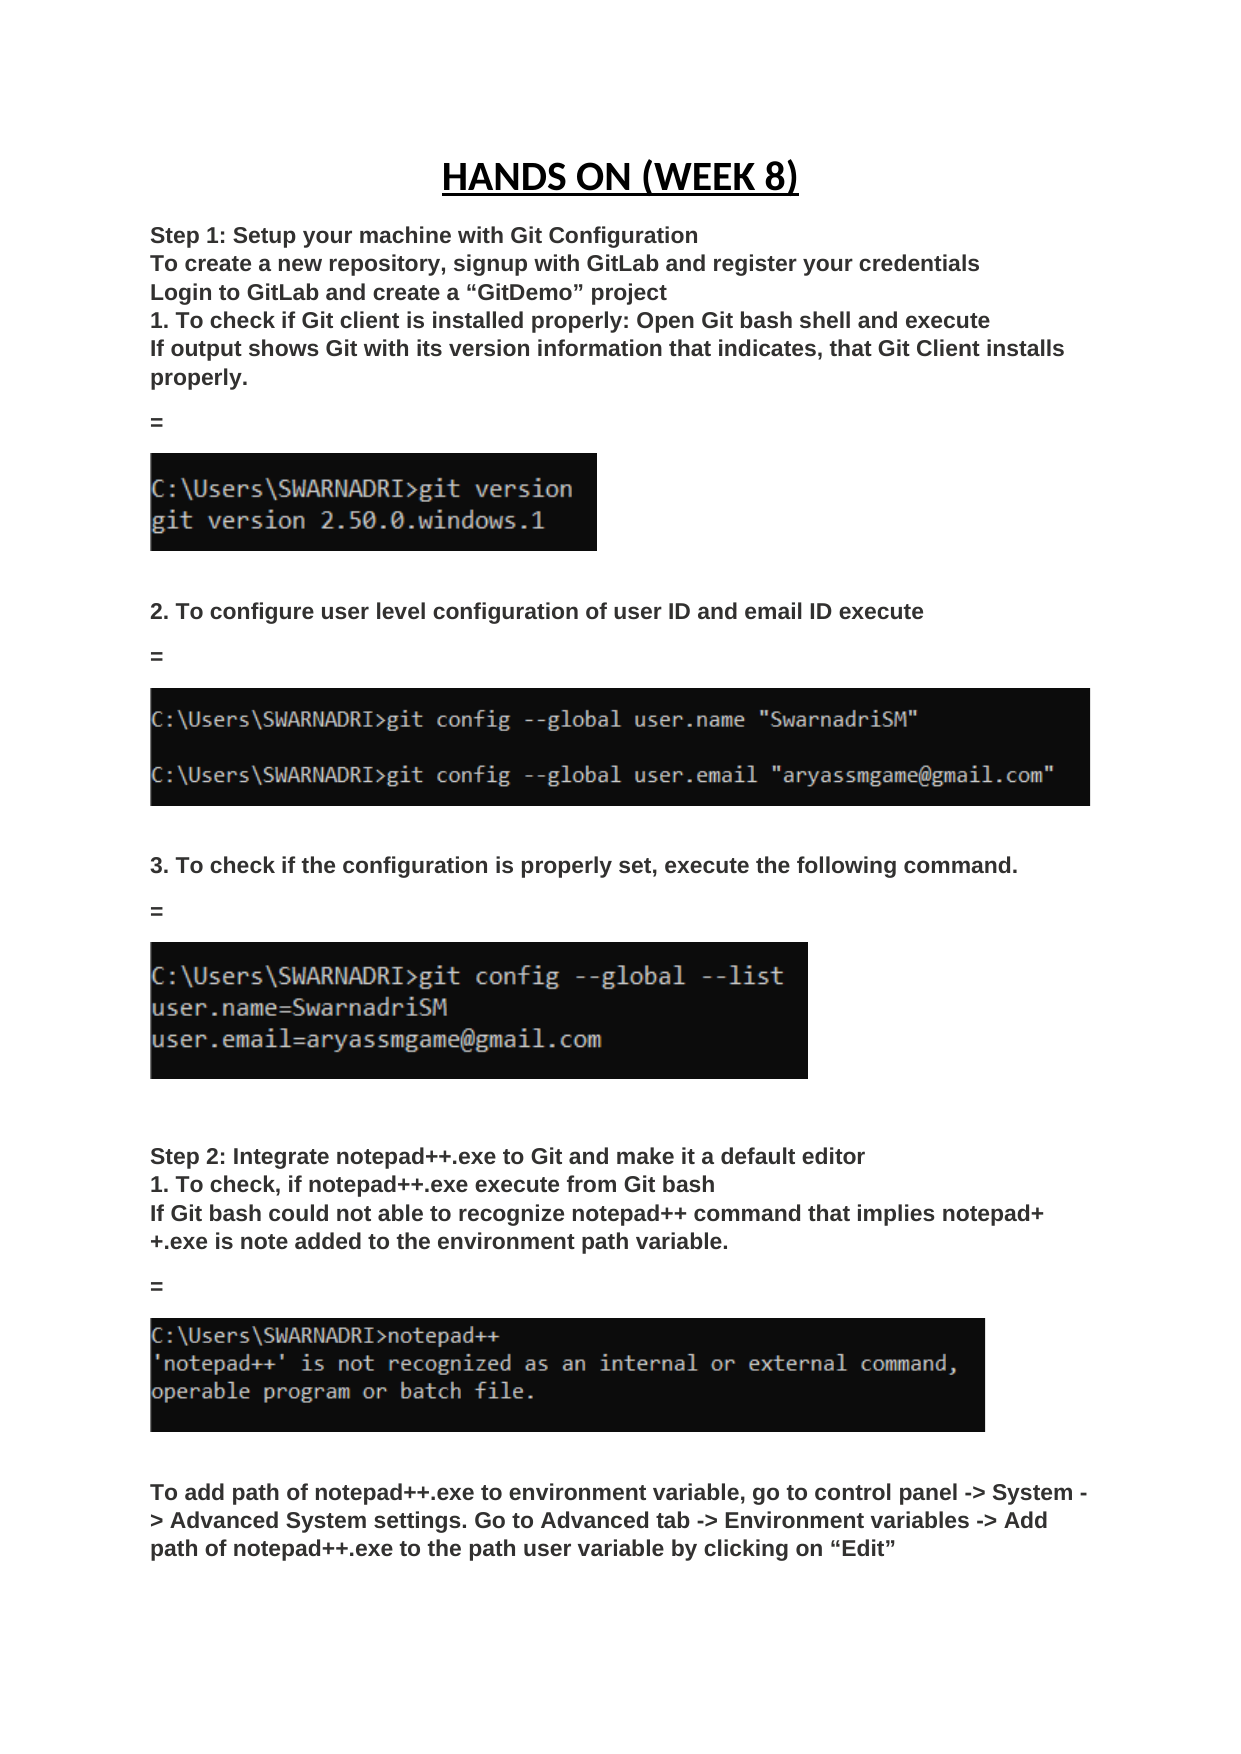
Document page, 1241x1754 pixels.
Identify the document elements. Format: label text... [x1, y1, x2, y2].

picture [150, 688, 1091, 806]
picture [150, 1318, 986, 1432]
text HANDS ON (WEEK 8) [150, 150, 1090, 201]
text = [150, 643, 1090, 669]
text = [150, 1273, 1090, 1299]
text Step 1: Setup your machine with Git Configuration To create a new repository, signup with GitLab and register your credentials Login to GitLab and create a “GitDemo” project 1. To check if Git client is installed properly: Open Git bash shell and execute If output shows Git with its version information that indicates, that Git Client installs properly. [150, 222, 1090, 390]
text To add path of notepad++.exe to environment variable, go to control panel -> System -> Advanced System settings. Go to Advanced tab -> Environment variables -> Add path of notepad++.exe to the path user variable by clicking on “Edit” [150, 1450, 1090, 1562]
text = [150, 898, 1090, 924]
picture [150, 453, 597, 551]
picture [150, 942, 808, 1079]
text Step 2: Integrate notepad++.exe to Git and make it a default editor 1. To check, if notepad++.exe execute from Git bash If Git bash could not able to recognize notepad++ command that implies notepad++.exe is note added to the environment path variable. [150, 1143, 1090, 1254]
text = [150, 409, 1090, 435]
text 2. To configure user level configuration of user ID and email ID execute [150, 570, 1090, 624]
text 3. To check if the configuration is properly set, execute the following command. [150, 824, 1090, 879]
